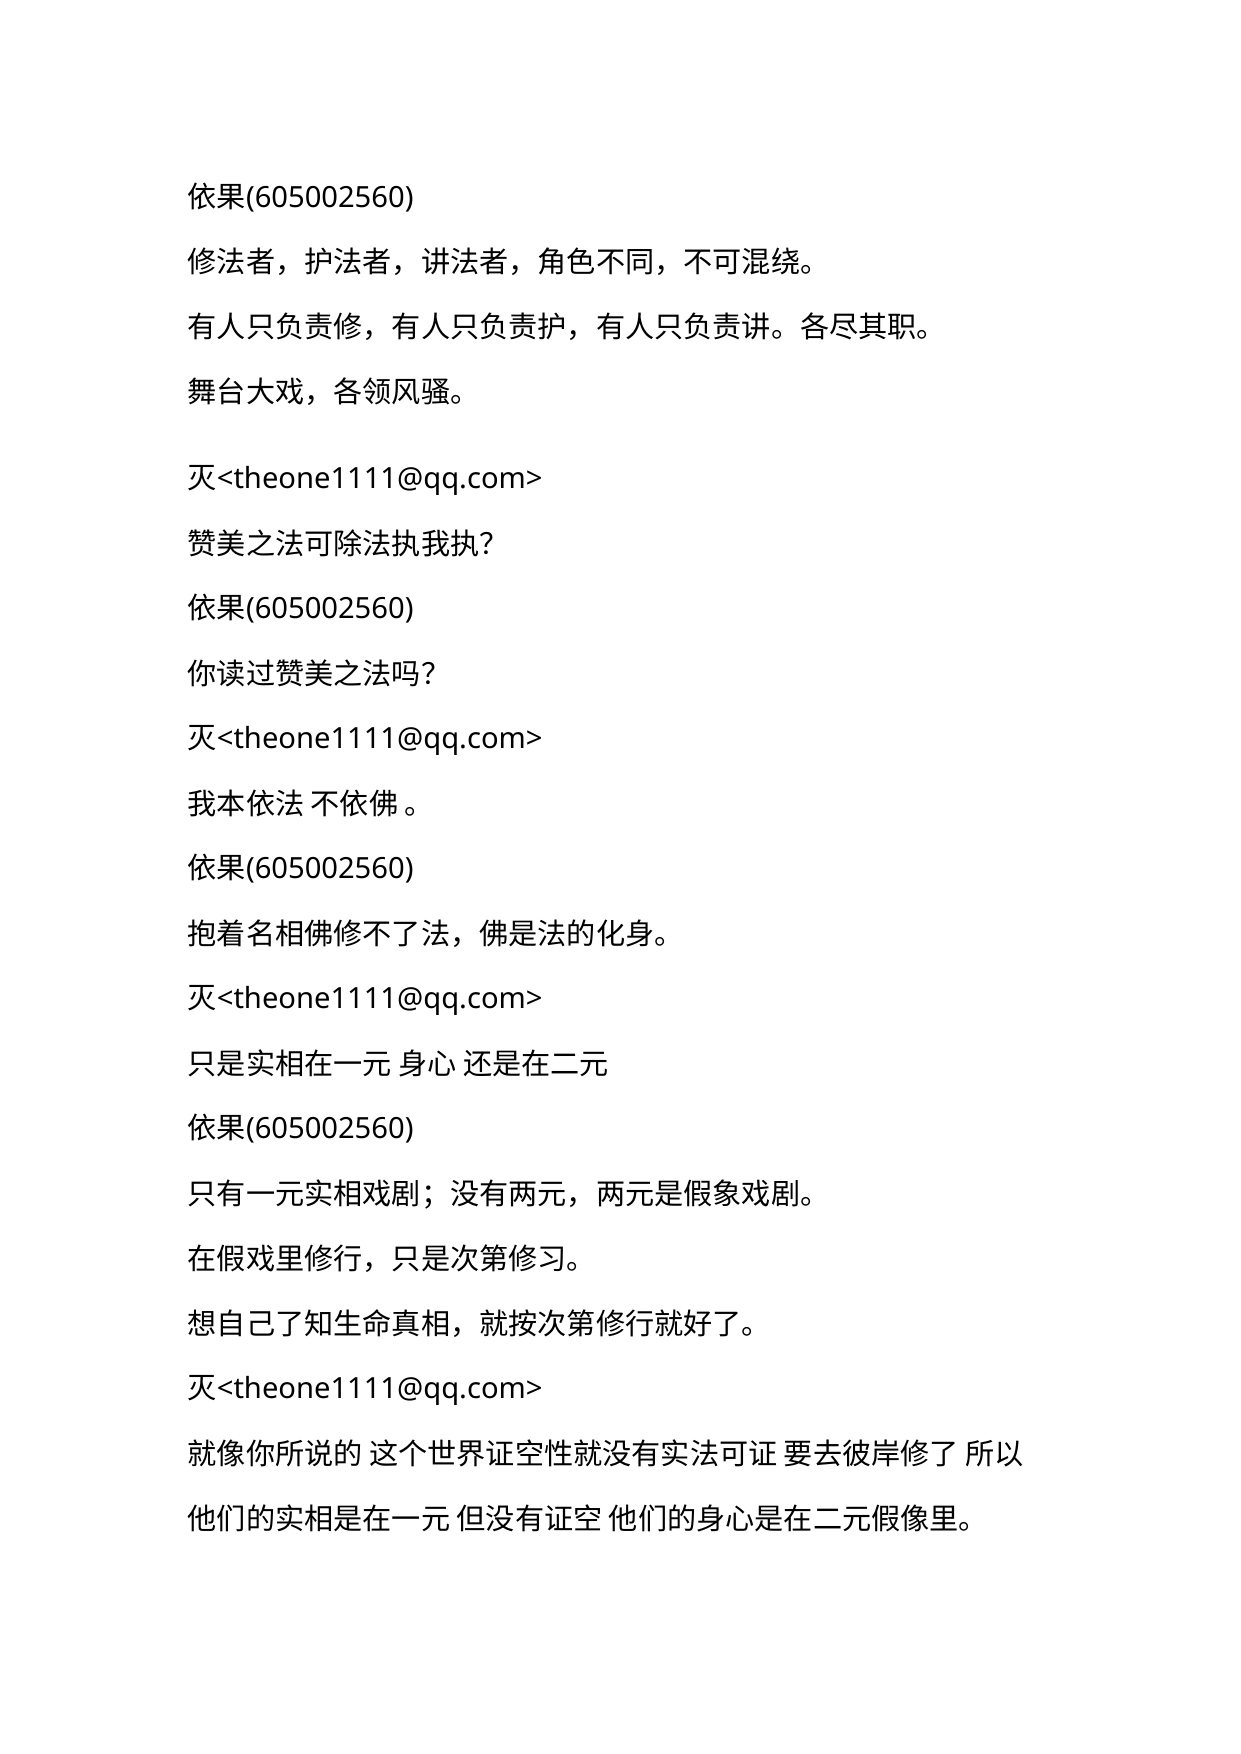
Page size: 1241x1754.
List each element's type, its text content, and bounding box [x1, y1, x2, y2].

text 依果(605002560) [187, 574, 1053, 639]
text 我本依法 不依佛 。 [187, 769, 1053, 834]
text 在假戏里修行，只是次第修习。 [187, 1224, 1053, 1289]
text 灭<theone1111@qq.com> [187, 704, 1053, 769]
text 灭<theone1111@qq.com> [187, 964, 1053, 1029]
text 灭<theone1111@qq.com> [187, 1354, 1053, 1419]
text 只是实相在一元 身心 还是在二元 [187, 1029, 1053, 1094]
text 舞台大戏，各领风骚。 [187, 357, 1053, 422]
text 灭<theone1111@qq.com> [187, 444, 1053, 509]
text 修法者，护法者，讲法者，角色不同，不可混绕。 [187, 227, 1053, 292]
text 依果(605002560) [187, 834, 1053, 899]
text 赞美之法可除法执我执？ [187, 509, 1053, 574]
text 就像你所说的 这个世界证空性就没有实法可证 要去彼岸修了 所以他们的实相是在一元 但没有证空 他们的身心是在二元假像里。 [187, 1419, 1053, 1549]
text 依果(605002560) 只有一元实相戏剧；没有两元，两元是假象戏剧。 [187, 1094, 1053, 1224]
text 依果(605002560) [187, 162, 1053, 227]
text 抱着名相佛修不了法，佛是法的化身。 [187, 899, 1053, 964]
text 有人只负责修，有人只负责护，有人只负责讲。各尽其职。 [187, 292, 1053, 357]
text 想自己了知生命真相，就按次第修行就好了。 [187, 1289, 1053, 1354]
text 你读过赞美之法吗？ [187, 639, 1053, 704]
